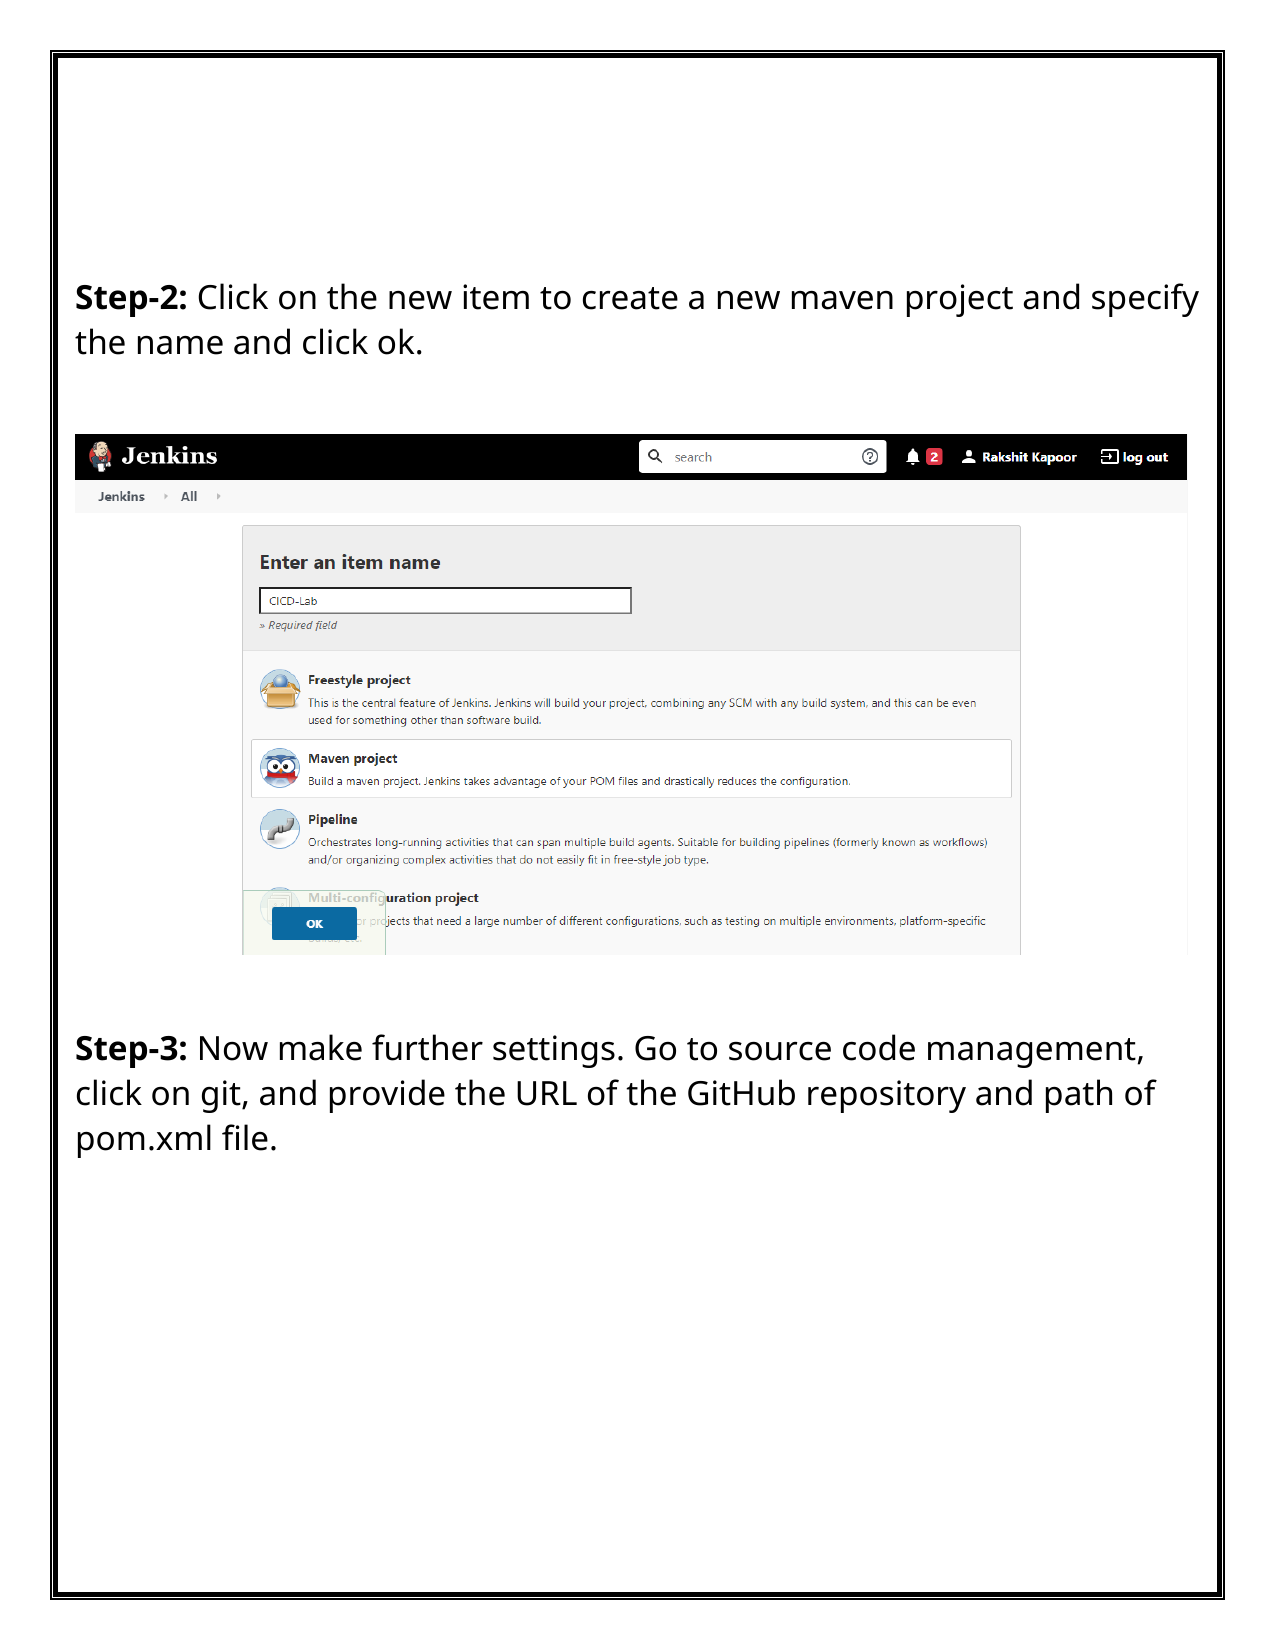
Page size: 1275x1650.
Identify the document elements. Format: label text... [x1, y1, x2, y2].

text Step-2: Click on the new item to create a new maven project and specify the name and click ok. [75, 274, 1200, 364]
picture [75, 434, 1188, 955]
text Step-3: Now make further settings. Go to source code management, click on git, and provide the URL of the GitHub repository and path of pom.xml file. [75, 1024, 1200, 1161]
